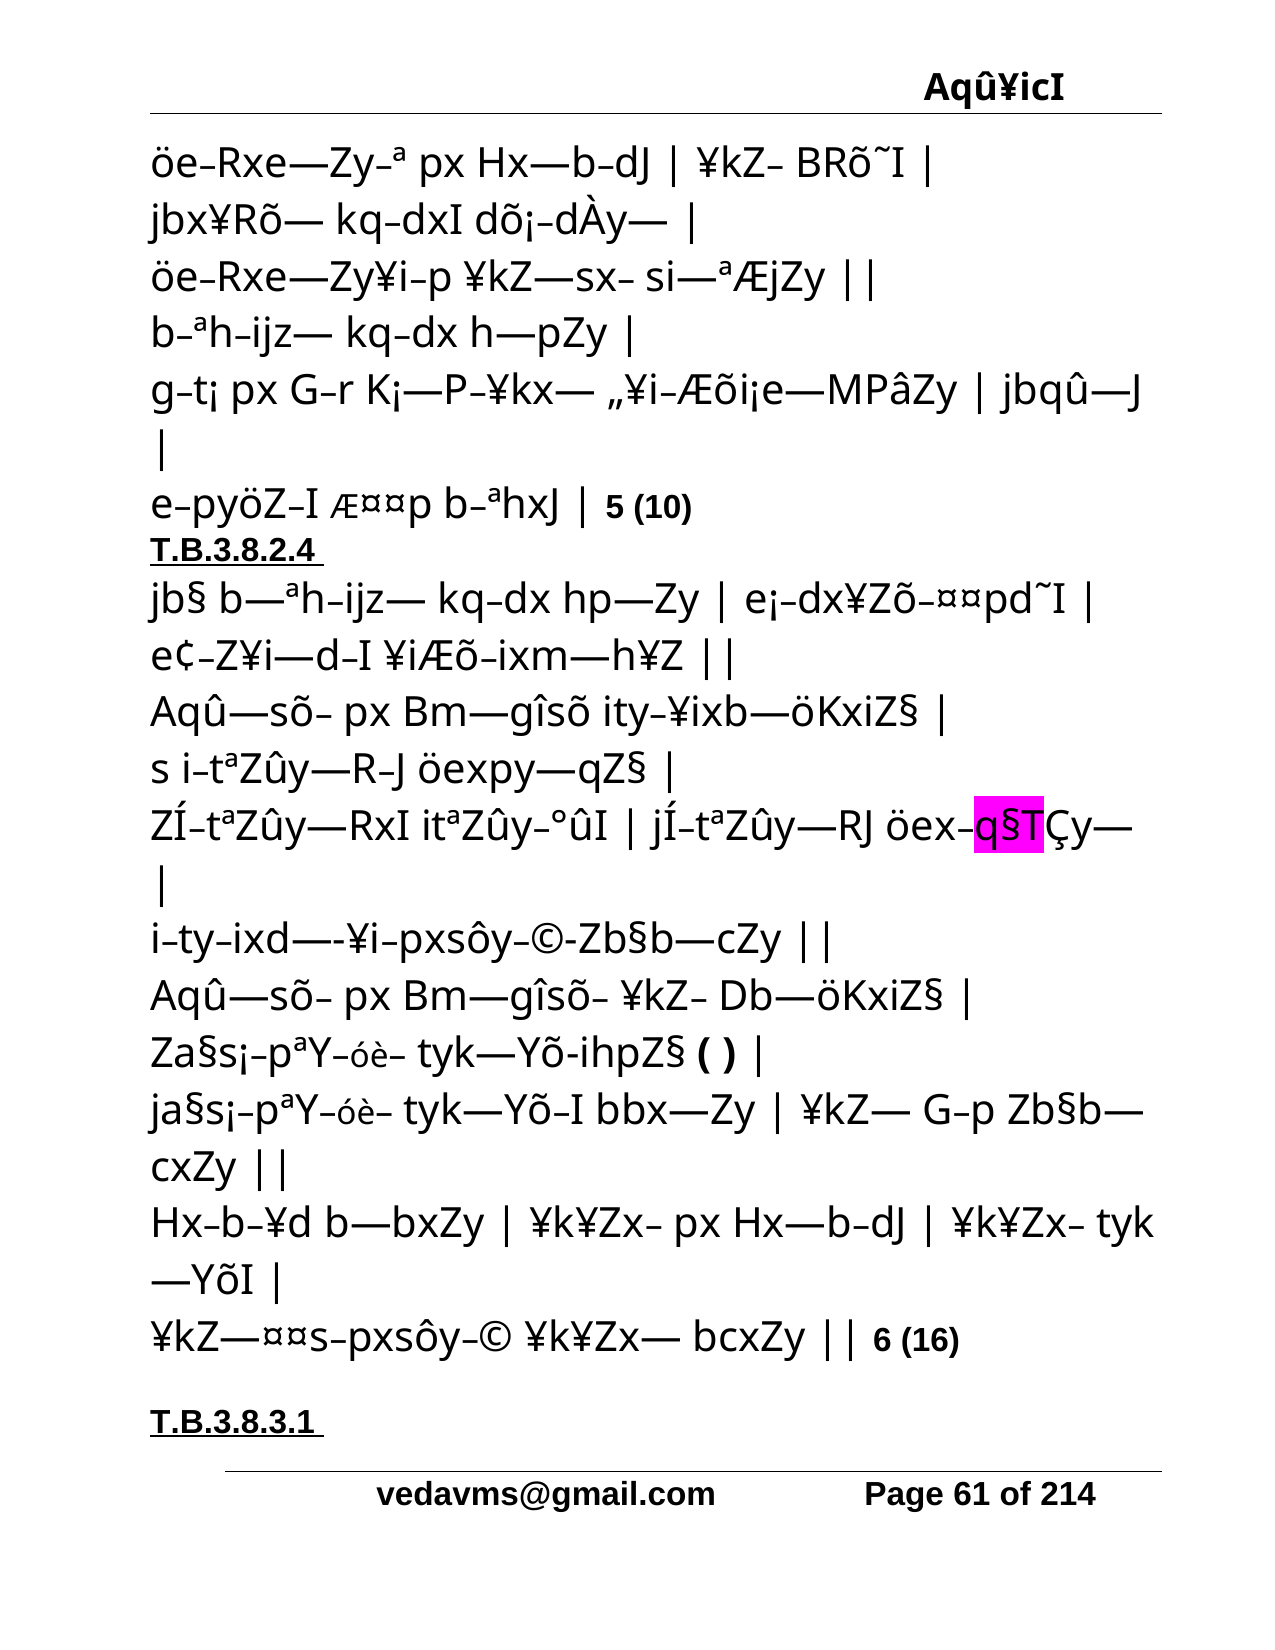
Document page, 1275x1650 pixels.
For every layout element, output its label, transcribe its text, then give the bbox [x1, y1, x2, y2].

text ja§s¡–pªY–óè– tyk—Yõ–I bbx—Zy | ¥kZ— G–p Zb§b—cxZy || [150, 1080, 1162, 1193]
text Aqû—sõ– px Bm—gîsõ– ¥kZ– Db—öKxiZ§ | [150, 966, 1162, 1023]
text Za§s¡–pªY–óè– tyk—Yõ-ihpZ§ ( ) | [150, 1023, 1162, 1080]
text T.B.3.8.3.1 [150, 1402, 1162, 1440]
text i–ty–ixd—-¥i–pxsôy–©-Zb§b—cZy || [150, 909, 1162, 966]
text T.B.3.8.2.4 [150, 530, 1162, 569]
text e–pyöZ–I Æ¤¤p b–ªhxJ | 5 (10) [150, 473, 1162, 530]
text g–t¡ px G–r K¡—P–¥kx— „¥i–Æõi¡e—MPâZy | jbqû—J | [150, 360, 1162, 473]
text ¥kZ—¤¤s–pxsôy–© ¥k¥Zx— bcxZy || 6 (16) [150, 1307, 1162, 1363]
text jb§ b—ªh–ijz— kq–dx hp—Zy | e¡–dx¥Zõ–¤¤pd˜I | [150, 569, 1162, 626]
text b–ªh–ijz— kq–dx h—pZy | [150, 303, 1162, 360]
text Aqû—sõ– px Bm—gîsõ ity–¥ixb—öKxiZ§ | [150, 682, 1162, 739]
text Hx–b–¥d b—bxZy | ¥k¥Zx– px Hx—b–dJ | ¥k¥Zx– tyk—YõI | [150, 1193, 1162, 1307]
text e¢–Z¥i—d–I ¥iÆõ–ixm—h¥Z || [150, 626, 1162, 682]
text ZÍ–tªZûy—RxI itªZûy–°ûI | jÍ–tªZûy—RJ öex–q§TÇy— | [150, 796, 1162, 909]
text öe–Rxe—Zy¥i–p ¥kZ—sx– si—ªÆjZy || [150, 246, 1181, 303]
text öe–Rxe—Zy–ª px Hx—b–dJ | ¥kZ– BRõ˜I | [150, 133, 1181, 190]
text s i–tªZûy—R–J öexpy—qZ§ | [150, 739, 1162, 796]
text jbx¥Rõ— kq–dxI dõ¡–dÀy— | [150, 190, 1181, 246]
